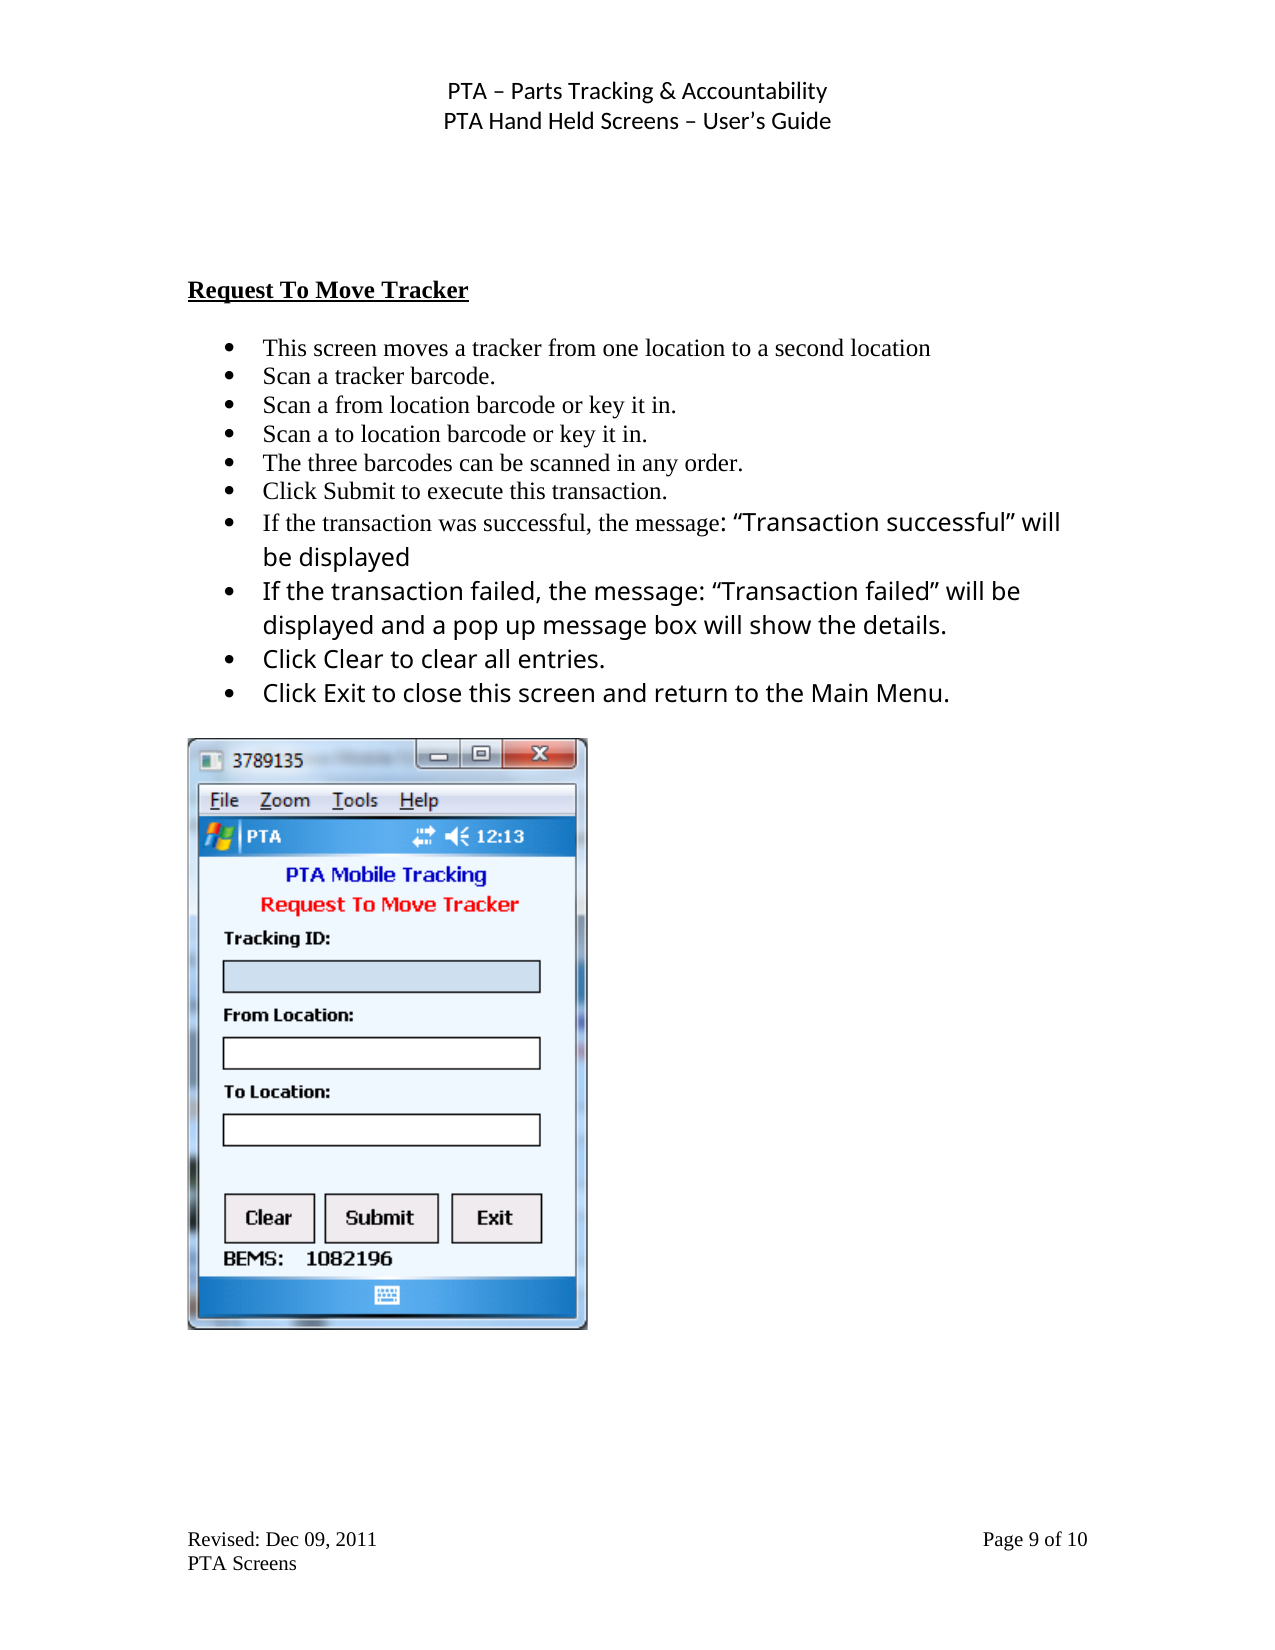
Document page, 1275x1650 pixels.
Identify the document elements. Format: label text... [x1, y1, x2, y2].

list Scan a from location barcode or key it in. [225, 390, 1087, 419]
list This screen moves a tracker from one location to a second location [225, 333, 1087, 361]
list Scan a tracker barcode. [225, 361, 1087, 390]
list Click Submit to execute this transaction. [225, 476, 1087, 505]
list Click Exit to close this screen and return to the Main Menu. [225, 675, 1087, 709]
list If the transaction failed, the message: “Transaction failed” will be displayed and a pop up message box will show the details. [225, 573, 1087, 641]
list If the transaction was successful, the message: “Transaction successful” will be displayed [225, 505, 1087, 573]
text Request To Move Tracker [187, 275, 1087, 304]
list Click Clear to clear all entries. [225, 641, 1087, 675]
list Scan a to location barcode or key it in. [225, 419, 1087, 448]
picture [187, 738, 588, 1330]
list The three barcodes can be scanned in any order. [225, 448, 1087, 476]
